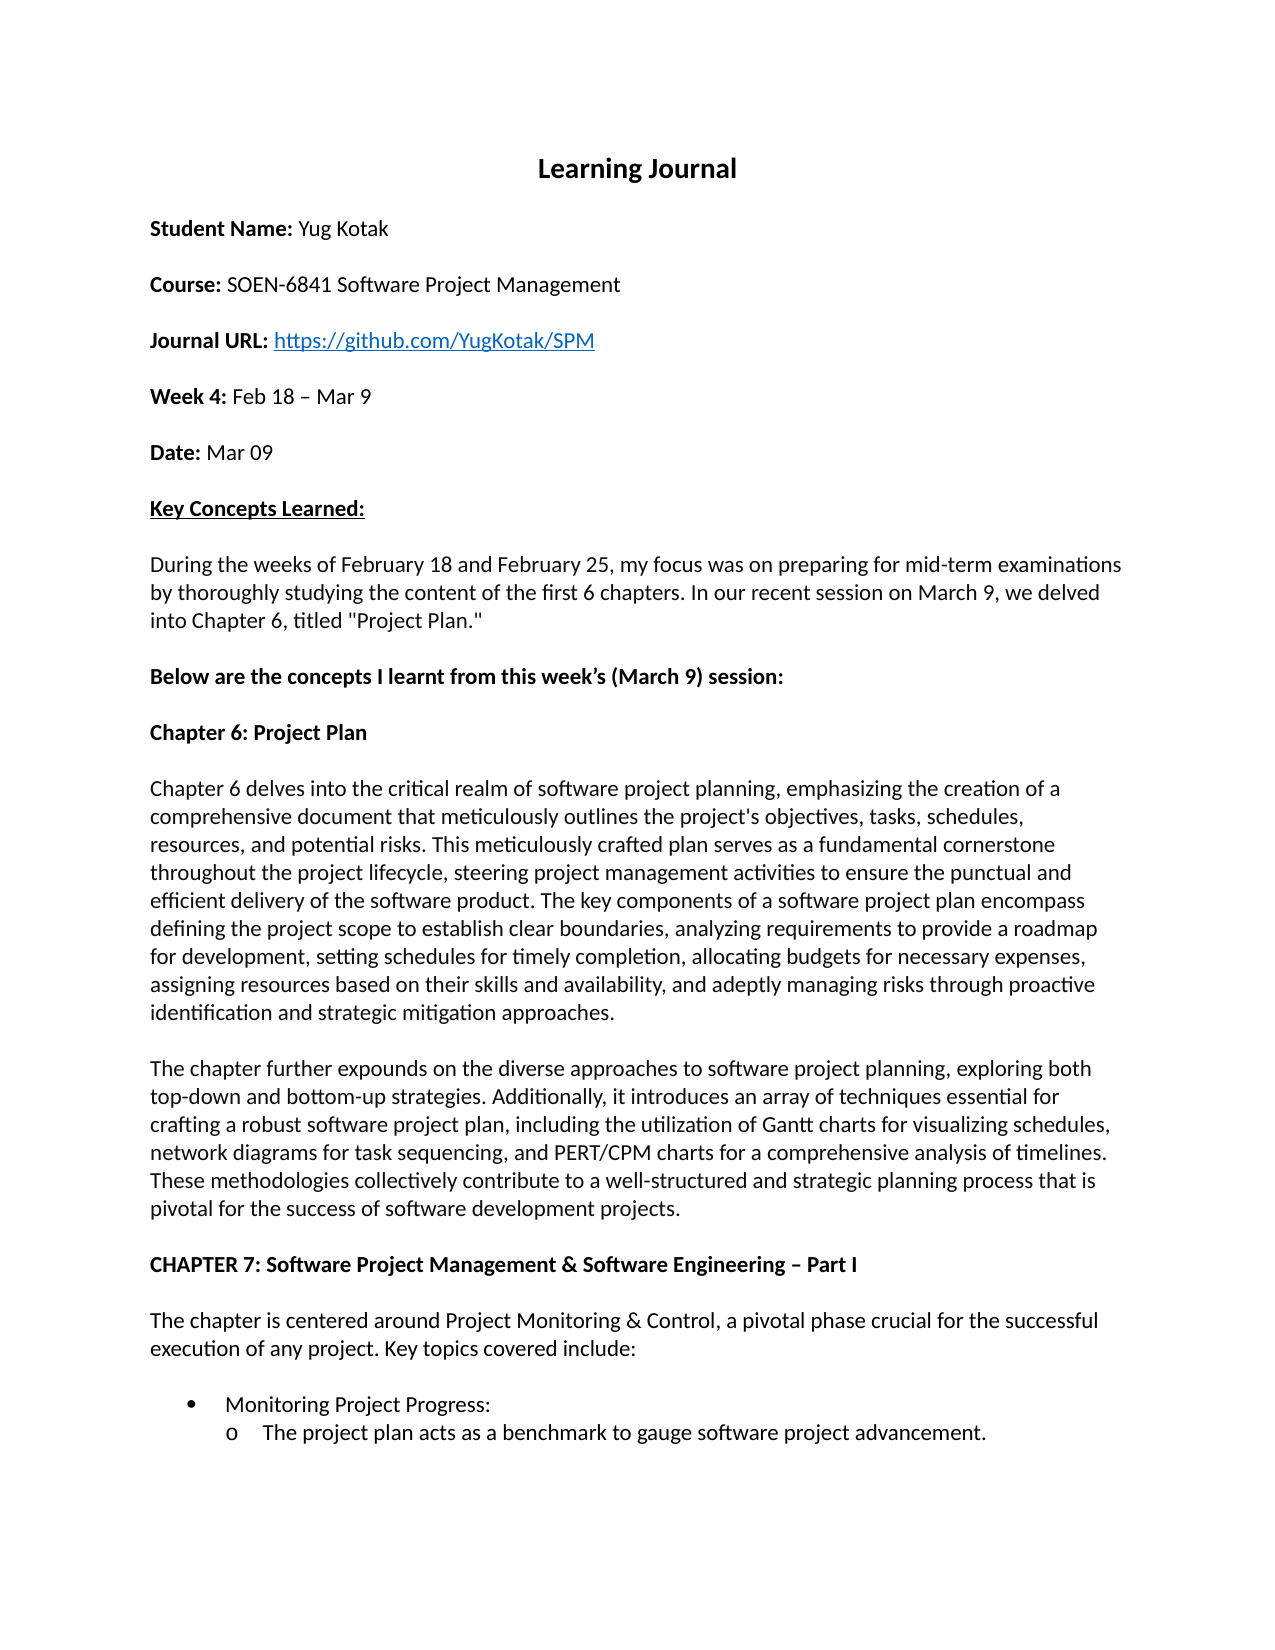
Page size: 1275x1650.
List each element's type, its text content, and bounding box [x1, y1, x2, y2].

text Date: Mar 09 [150, 438, 1125, 466]
text Chapter 6 delves into the critical realm of software project planning, emphasizing the creation of a comprehensive document that meticulously outlines the project's objectives, tasks, schedules, resources, and potential risks. This meticulously crafted plan serves as a fundamental cornerstone throughout the project lifecycle, steering project management activities to ensure the punctual and efficient delivery of the software product. The key components of a software project plan encompass defining the project scope to establish clear boundaries, analyzing requirements to provide a roadmap for development, setting schedules for timely completion, allocating budgets for necessary expenses, assigning resources based on their skills and availability, and adeptly managing risks through proactive identification and strategic mitigation approaches. [616, 774, 1125, 1026]
text Below are the concepts I learnt from this week’s (March 9) session: [150, 662, 1125, 690]
text The chapter is centered around Project Monitoring & Control, a pivotal phase crucial for the successful execution of any project. Key topics covered include: [150, 1306, 1125, 1362]
text Learning Journal [150, 150, 1125, 186]
text Journal URL: https://github.com/YugKotak/SPM [150, 326, 1125, 354]
list Monitoring Project Progress: [187, 1391, 1125, 1418]
text The chapter further expounds on the diverse approaches to software project planning, exploring both top-down and bottom-up strategies. Additionally, it introduces an array of techniques essential for crafting a robust software project plan, including the utilization of Gantt charts for visualizing schedules, network diagrams for task sequencing, and PERT/CPM charts for a comprehensive analysis of timelines. These methodologies collectively contribute to a well-structured and strategic planning process that is pivotal for the success of software development projects. [681, 1054, 1125, 1222]
text Student Name: Yug Kotak [150, 214, 1125, 242]
text Chapter 6: Project Plan [150, 718, 1125, 746]
text Course: SOEN-6841 Software Project Management [150, 270, 1125, 298]
text Key Concepts Learned: [150, 494, 1125, 522]
text During the weeks of February 18 and February 25, my focus was on preparing for mid-term examinations by thoroughly studying the content of the first 6 chapters. In our recent session on March 9, we delved into Chapter 6, titled "Project Plan." [483, 550, 1125, 634]
text Week 4: Feb 18 – Mar 9 [150, 382, 1125, 410]
list The project plan acts as a benchmark to gauge software project advancement. [225, 1418, 1125, 1448]
text CHAPTER 7: Software Project Management & Software Engineering – Part I [150, 1250, 1125, 1278]
